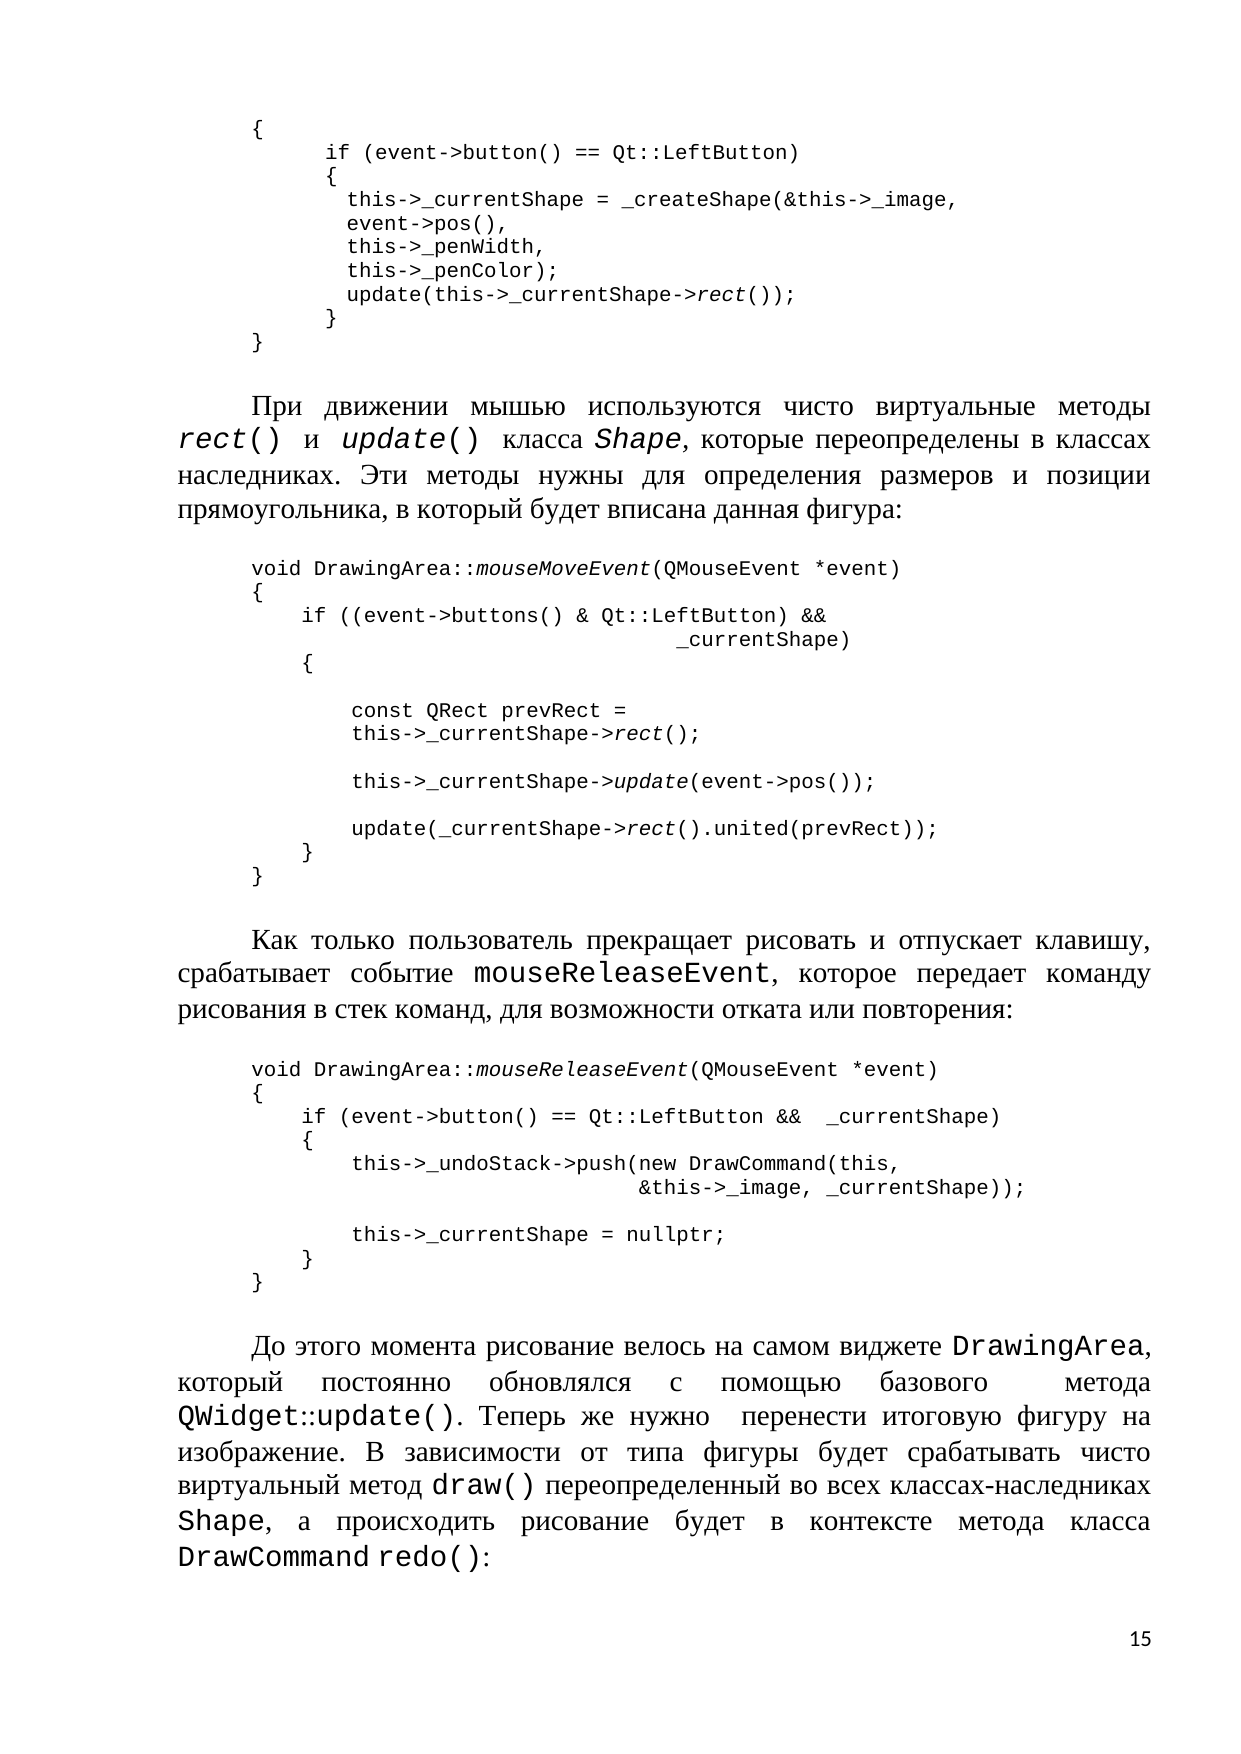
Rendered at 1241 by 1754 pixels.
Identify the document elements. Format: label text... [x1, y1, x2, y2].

text &this->_image, _currentShape)); [177, 1177, 1152, 1200]
text if (event->button() == Qt::LeftButton && _currentShape) [177, 1106, 1152, 1129]
text } [177, 331, 1152, 354]
text { [177, 652, 1152, 676]
text } [177, 842, 1152, 865]
text event->pos(), [273, 213, 1152, 236]
text { [177, 1129, 1152, 1153]
text Как только пользователь прекращает рисовать и отпускает клавишу, срабатывает событие mouseReleaseEvent, которое передает команду рисования в стек команд, для возможности отката или повторения: [177, 922, 1152, 1025]
text До этого момента рисование велось на самом виджете DrawingArea, который постоянно обновлялся с помощью базового метода QWidget::update(). Теперь же нужно перенести итоговую фигуру на изображение. В зависимости от типа фигуры будет срабатывать чисто виртуальный метод draw() переопределенный во всех классах-наследниках Shape, а происходить рисование будет в контексте метода класса DrawCommand redo(): [177, 1328, 1152, 1575]
text if ((event->buttons() & Qt::LeftButton) && [177, 605, 1152, 629]
text } [251, 307, 1152, 331]
text { [177, 118, 1152, 142]
text update(this->_currentShape->rect()); [273, 284, 1152, 307]
text update(_currentShape->rect().united(prevRect)); [177, 818, 1152, 842]
text При движении мышью используются чисто виртуальные методы rect() и update() класса Shape, которые переопределены в классах наследниках. Эти методы нужны для определения размеров и позиции прямоугольника, в который будет вписана данная фигура: [177, 388, 1152, 524]
text this->_currentShape->rect(); [177, 723, 1152, 747]
text this->_currentShape = nullptr; [177, 1224, 1152, 1248]
text this->_undoStack->push(new DrawCommand(this, [177, 1153, 1152, 1177]
text this->_currentShape->update(event->pos()); [177, 771, 1152, 794]
text void DrawingArea::mouseMoveEvent(QMouseEvent *event) [177, 558, 1152, 581]
text } [177, 865, 1152, 889]
text } [177, 1271, 1152, 1295]
text if (event->button() == Qt::LeftButton) [251, 142, 1152, 165]
text this->_penWidth, [273, 236, 1152, 260]
text this->_currentShape = _createShape(&this->_image, [273, 189, 1152, 213]
text _currentShape) [177, 629, 1152, 652]
text { [251, 165, 1152, 189]
text } [177, 1248, 1152, 1271]
text { [177, 581, 1152, 605]
text this->_penColor); [273, 260, 1152, 284]
text const QRect prevRect = [177, 700, 1152, 723]
text void DrawingArea::mouseReleaseEvent(QMouseEvent *event) [177, 1058, 1152, 1082]
text { [177, 1082, 1152, 1106]
